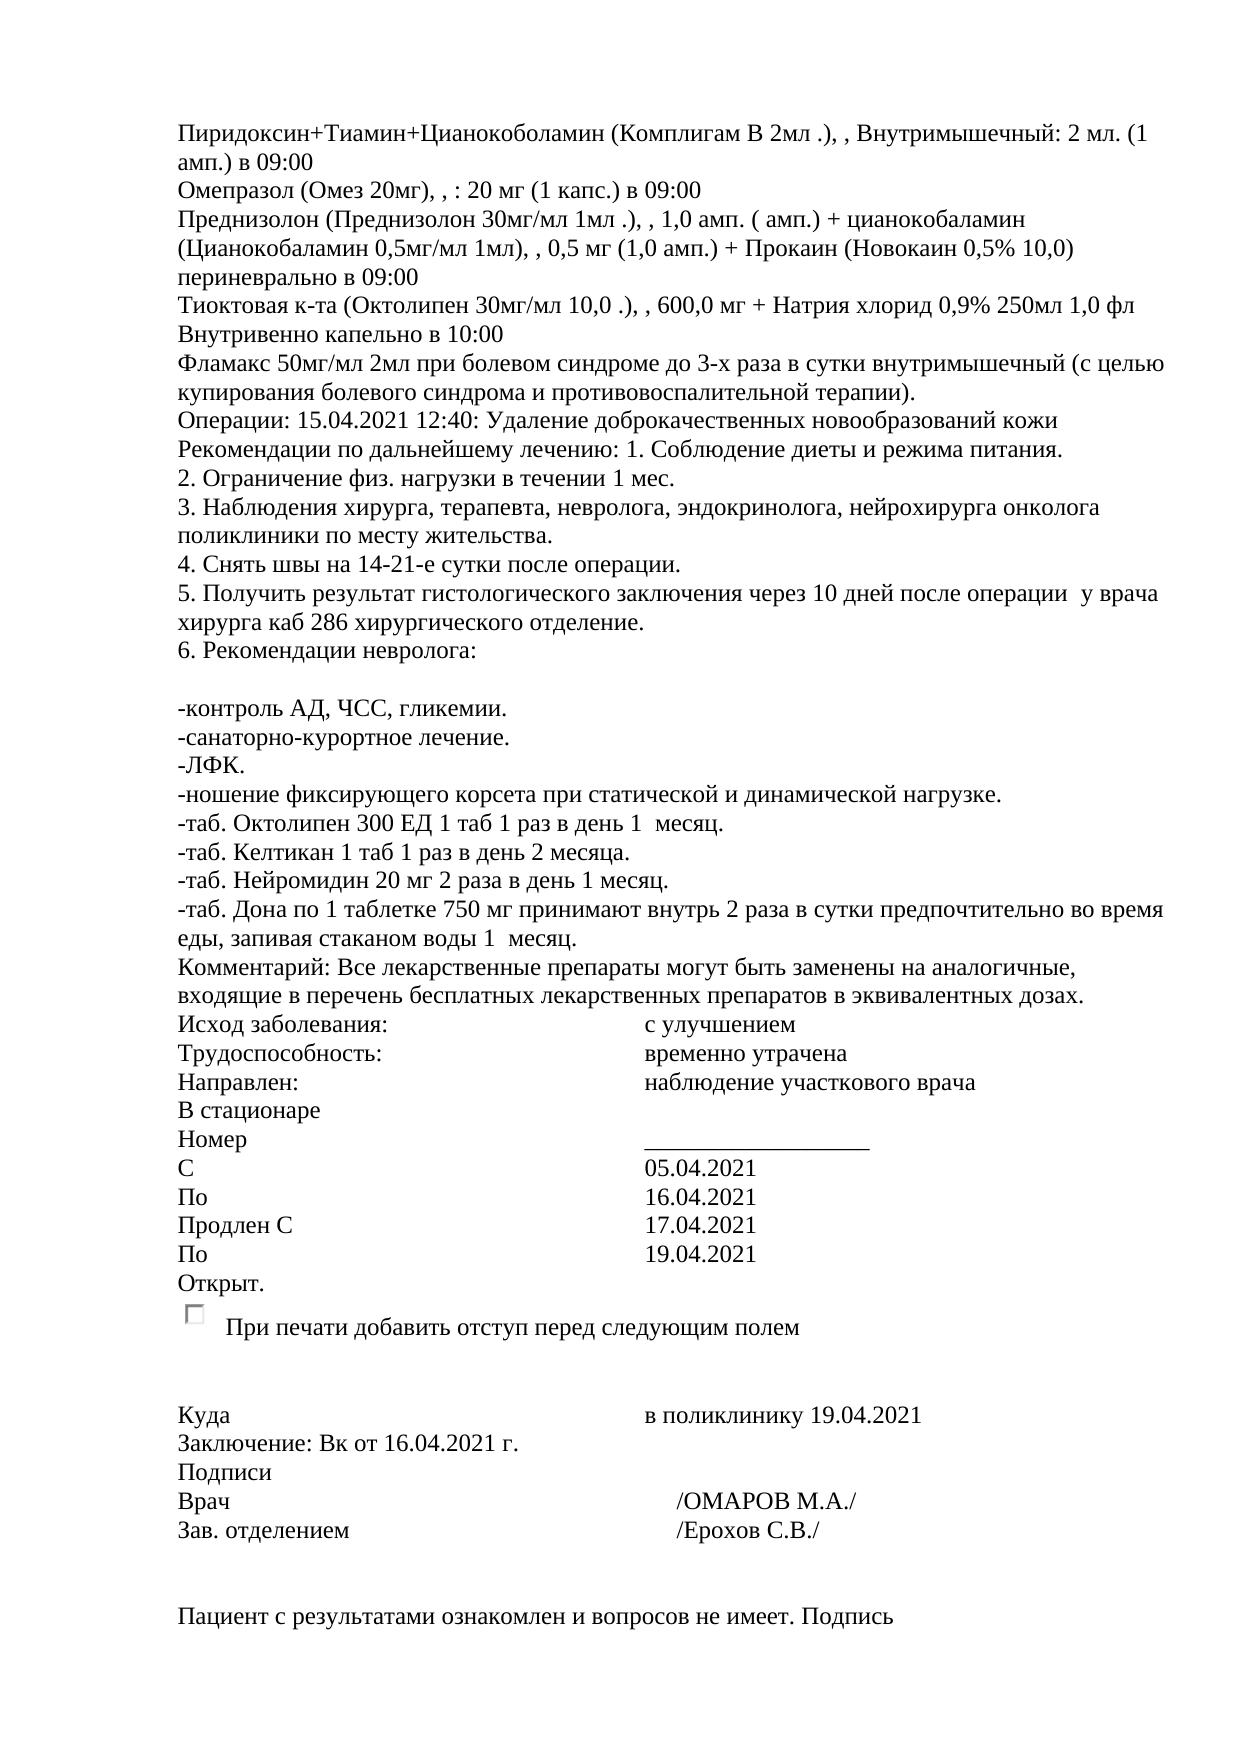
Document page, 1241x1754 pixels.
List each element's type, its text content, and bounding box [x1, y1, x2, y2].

table_cell 19.04.2021 [644, 1239, 1177, 1268]
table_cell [177, 118, 1177, 406]
table_cell в поликлинику 19.04.2021 [644, 1400, 1177, 1428]
table_cell По [177, 1239, 644, 1268]
table_cell Операции: 15.04.2021 12:40: Удаление доброкачественных новообразований кожи [177, 406, 1177, 434]
table_cell 05.04.2021 [644, 1153, 1177, 1182]
table_cell Трудоспособность: [177, 1038, 644, 1067]
table_cell Номер [177, 1124, 644, 1153]
table_cell Исход заболевания: [177, 1009, 644, 1038]
table_cell Пациент с результатами ознакомлен и вопросов не имеет. Подпись [177, 1544, 1177, 1630]
table_cell с улучшением [644, 1009, 1177, 1038]
table_cell В стационаре [177, 1096, 1177, 1124]
table_cell Заключение: Вк от 16.04.2021 г. [177, 1429, 1177, 1457]
table_cell Направлен: [177, 1067, 644, 1096]
table_cell С [177, 1153, 644, 1182]
table_cell 16.04.2021 [644, 1182, 1177, 1211]
table_cell Открыт. [177, 1268, 1177, 1297]
table_cell Куда [177, 1400, 644, 1428]
table_cell __________________ [644, 1124, 1177, 1153]
table_cell наблюдение участкового врача [644, 1067, 1177, 1096]
table_cell временно утрачена [644, 1038, 1177, 1067]
table_cell Рекомендации по дальнейшему лечению: 1. Соблюдение диеты и режима питания. 2. Ограничение физ. нагрузки в течении 1 мес. 3. Наблюдения хирурга, терапевта, невролога, эндокринолога, нейрохирурга онколога поликлиники по месту жительства. 4. Снять швы на 14-21-е сутки после операции. 5. Получить результат гистологического заключения через 10 дней после операции у врача хирурга каб 286 хирургического отделение. 6. Рекомендации невролога: -контроль АД, ЧСС, гликемии. -санаторно-курортное лечение. -ЛФК. -ношение фиксирующего корсета при статической и динамической нагрузке. -таб. Октолипен 300 ЕД 1 таб 1 раз в день 1 месяц. -таб. Келтикан 1 таб 1 раз в день 2 месяца. -таб. Нейромидин 20 мг 2 раза в день 1 месяц. -таб. Дона по 1 таблетке 750 мг принимают внутрь 2 раза в сутки предпочтительно во время еды, запивая стаканом воды 1 месяц. Комментарий: Все лекарственные препараты могут быть заменены на аналогичные, входящие в перечень бесплатных лекарственных препаратов в эквивалентных дозах. [177, 434, 1177, 1009]
table_cell Продлен С [177, 1211, 644, 1239]
table_cell При печати добавить отступ перед следующим полем [177, 1297, 1177, 1400]
table_cell 17.04.2021 [644, 1211, 1177, 1239]
table_cell По [177, 1182, 644, 1211]
table_cell Подписи [177, 1457, 1177, 1486]
